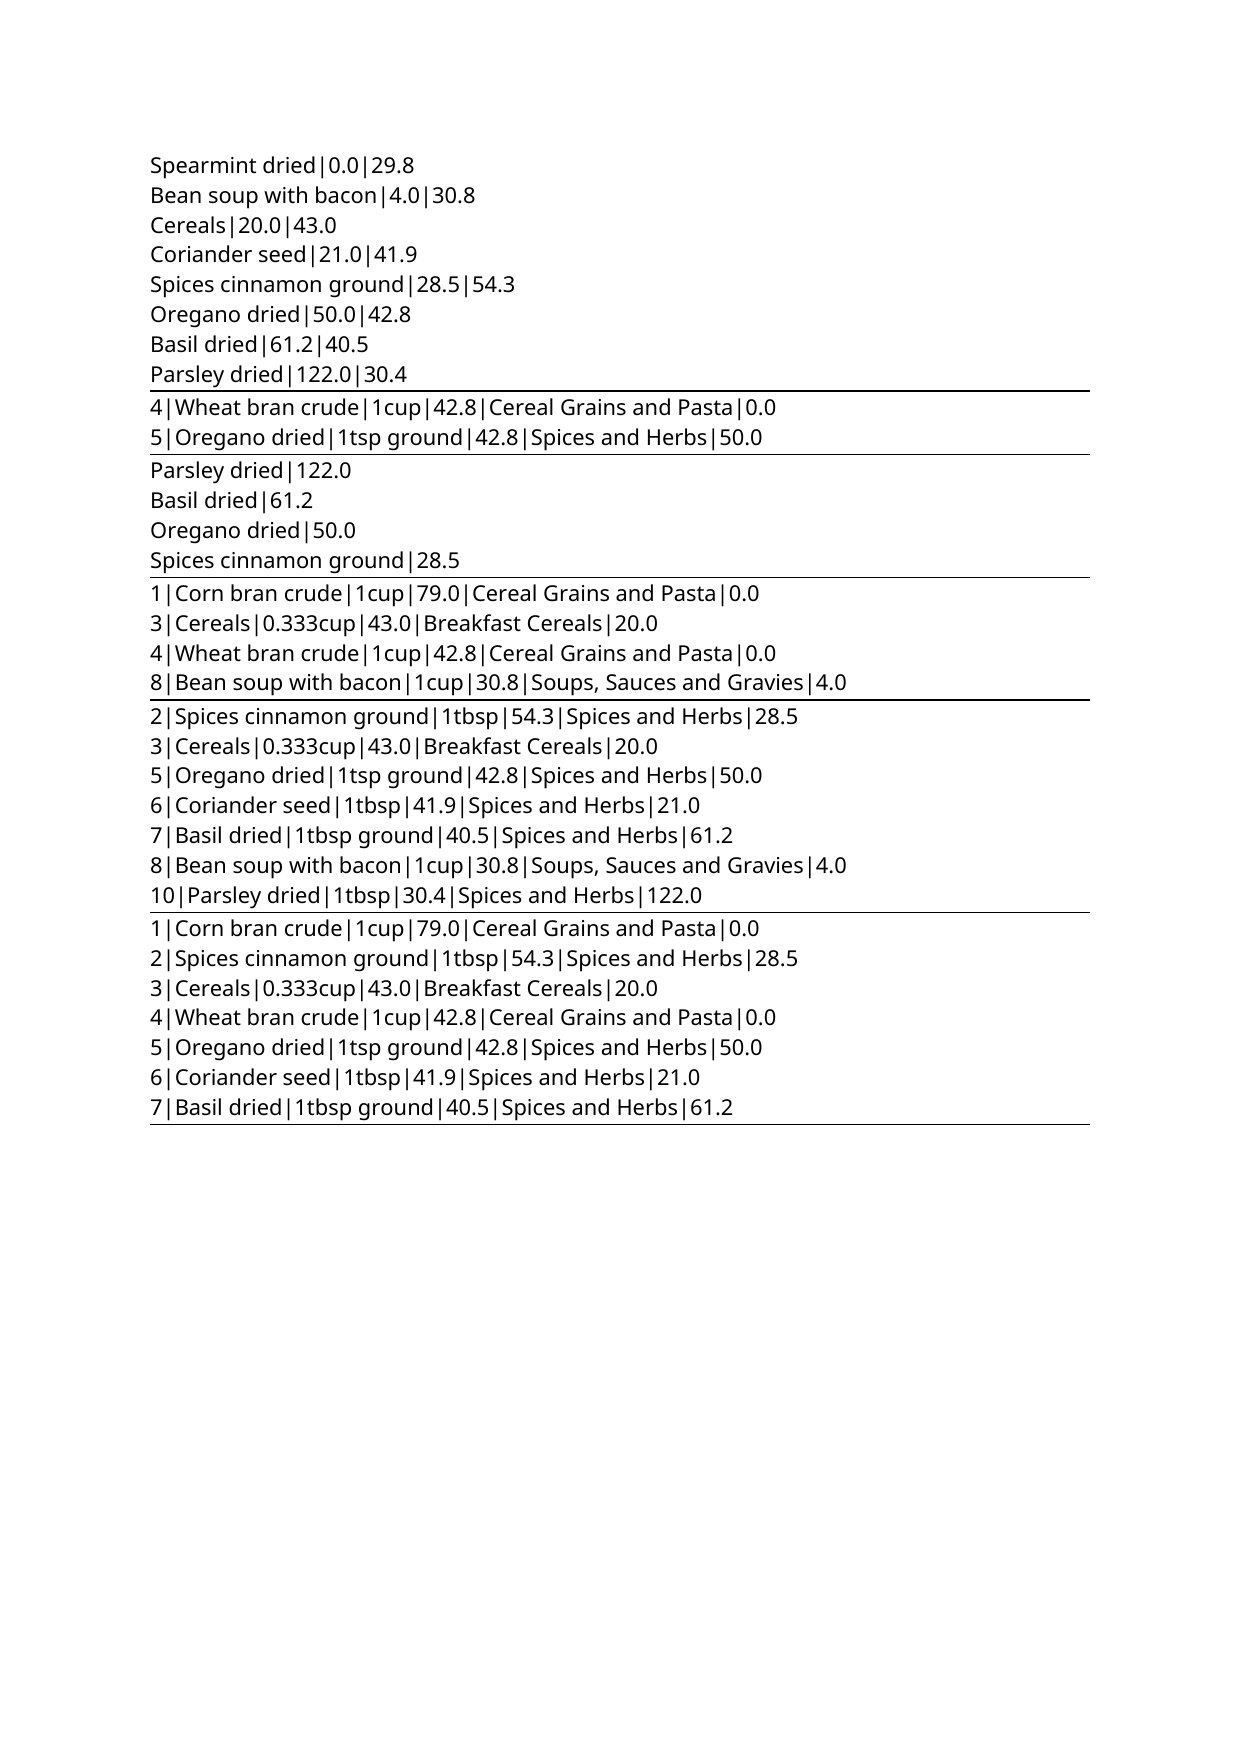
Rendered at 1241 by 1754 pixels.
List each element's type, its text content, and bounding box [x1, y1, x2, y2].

text 10|Parsley dried|1tbsp|30.4|Spices and Herbs|122.0 [150, 879, 1090, 912]
text Parsley dried|122.0 [150, 455, 1090, 485]
text 6|Coriander seed|1tbsp|41.9|Spices and Herbs|21.0 [150, 790, 1090, 820]
text 2|Spices cinnamon ground|1tbsp|54.3|Spices and Herbs|28.5 [150, 701, 1090, 731]
text 3|Cereals|0.333cup|43.0|Breakfast Cereals|20.0 [150, 731, 1090, 760]
text Parsley dried|122.0|30.4 [150, 358, 1090, 390]
text 3|Cereals|0.333cup|43.0|Breakfast Cereals|20.0 [150, 608, 1090, 638]
text 1|Corn bran crude|1cup|79.0|Cereal Grains and Pasta|0.0 [150, 578, 1090, 608]
text 4|Wheat bran crude|1cup|42.8|Cereal Grains and Pasta|0.0 [150, 638, 1090, 667]
text Oregano dried|50.0 [150, 515, 1090, 544]
text 2|Spices cinnamon ground|1tbsp|54.3|Spices and Herbs|28.5 [150, 943, 1090, 973]
text Basil dried|61.2|40.5 [150, 329, 1090, 358]
text Oregano dried|50.0|42.8 [150, 299, 1090, 329]
text 7|Basil dried|1tbsp ground|40.5|Spices and Herbs|61.2 [150, 820, 1090, 850]
text 8|Bean soup with bacon|1cup|30.8|Soups, Sauces and Gravies|4.0 [150, 850, 1090, 879]
text Spices cinnamon ground|28.5 [150, 544, 1090, 577]
text 7|Basil dried|1tbsp ground|40.5|Spices and Herbs|61.2 [150, 1092, 1090, 1124]
text 8|Bean soup with bacon|1cup|30.8|Soups, Sauces and Gravies|4.0 [150, 667, 1090, 699]
text 5|Oregano dried|1tsp ground|42.8|Spices and Herbs|50.0 [150, 1032, 1090, 1062]
text 5|Oregano dried|1tsp ground|42.8|Spices and Herbs|50.0 [150, 760, 1090, 790]
text Cereals|20.0|43.0 [150, 209, 1090, 239]
text 3|Cereals|0.333cup|43.0|Breakfast Cereals|20.0 [150, 973, 1090, 1002]
text 4|Wheat bran crude|1cup|42.8|Cereal Grains and Pasta|0.0 [150, 1002, 1090, 1032]
text 1|Corn bran crude|1cup|79.0|Cereal Grains and Pasta|0.0 [150, 913, 1090, 943]
text Spearmint dried|0.0|29.8 [150, 150, 1090, 180]
text 6|Coriander seed|1tbsp|41.9|Spices and Herbs|21.0 [150, 1062, 1090, 1092]
text 5|Oregano dried|1tsp ground|42.8|Spices and Herbs|50.0 [150, 422, 1090, 454]
text Bean soup with bacon|4.0|30.8 [150, 180, 1090, 209]
text Basil dried|61.2 [150, 485, 1090, 515]
text Spices cinnamon ground|28.5|54.3 [150, 269, 1090, 299]
text 4|Wheat bran crude|1cup|42.8|Cereal Grains and Pasta|0.0 [150, 392, 1090, 422]
text Coriander seed|21.0|41.9 [150, 239, 1090, 269]
